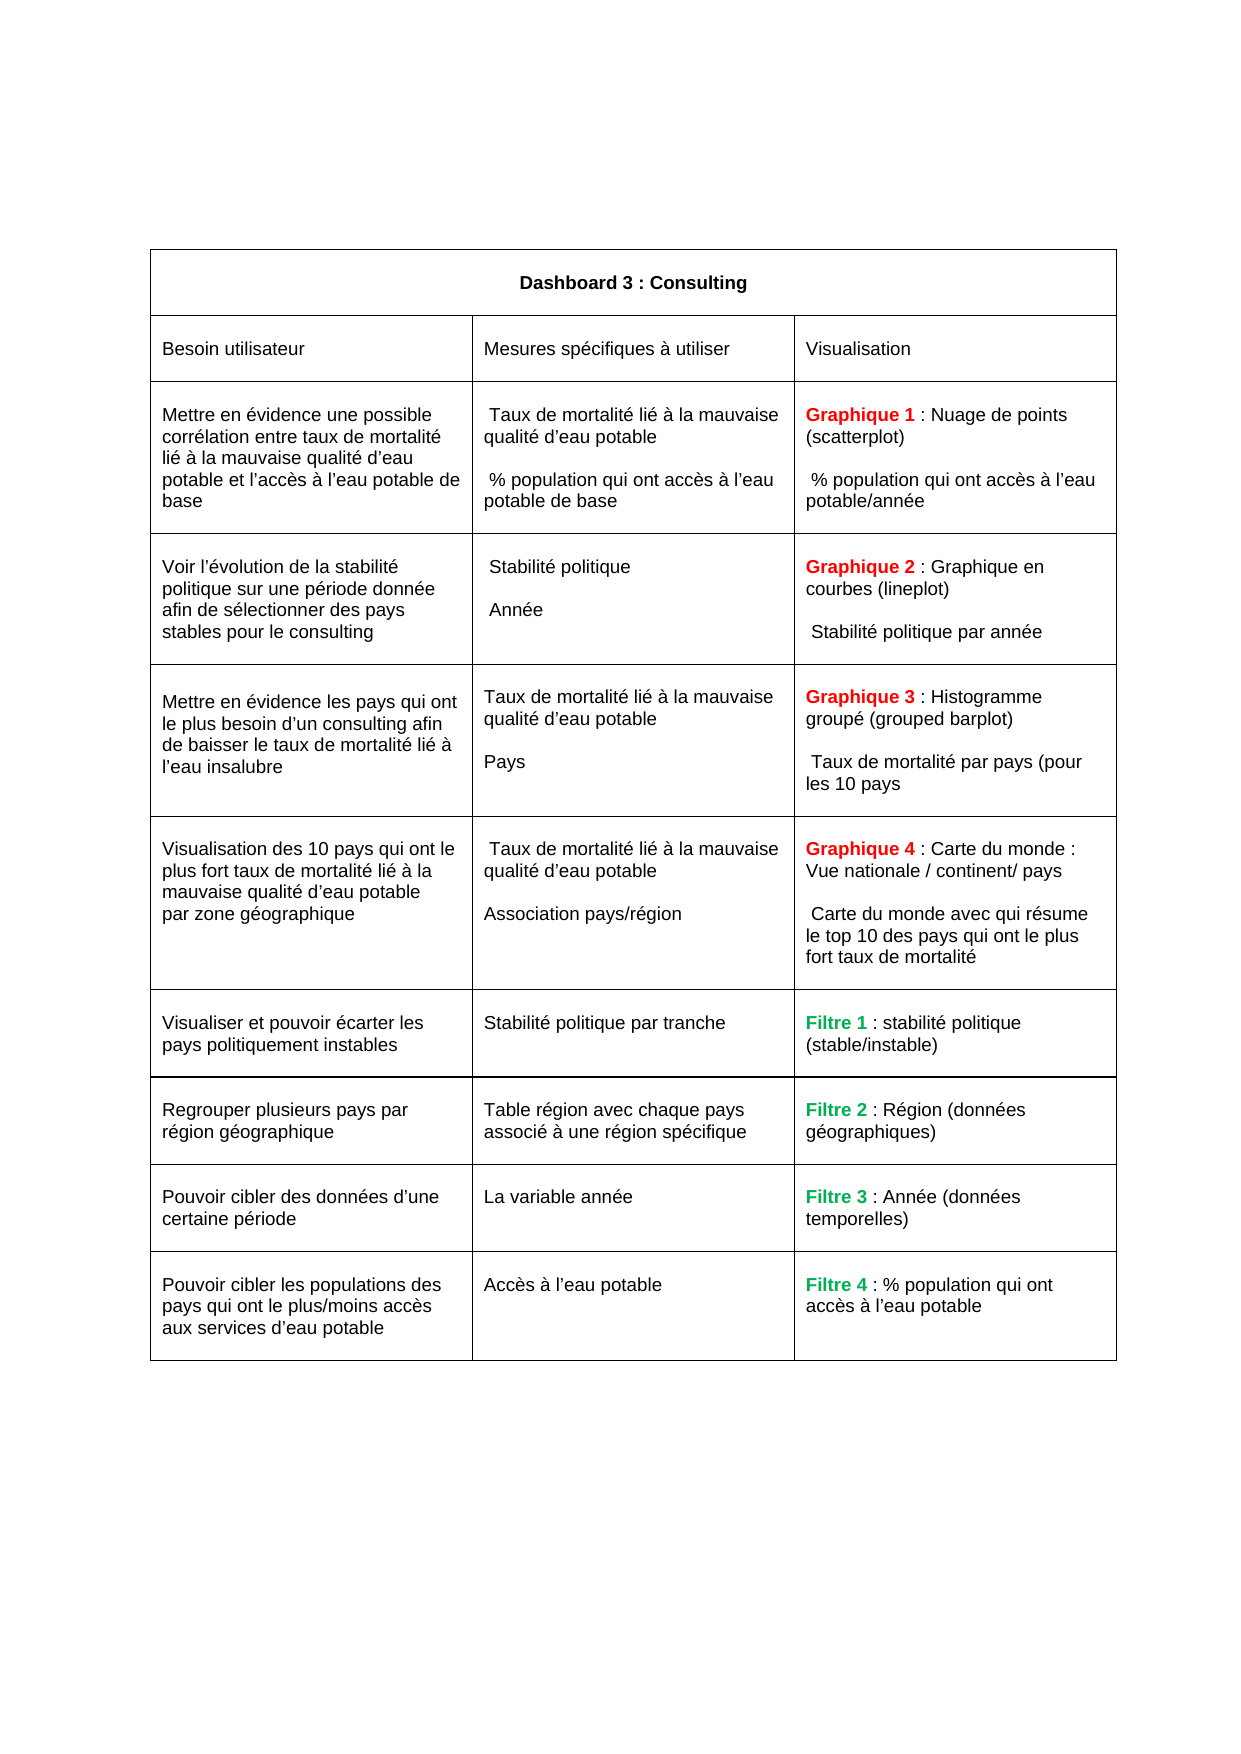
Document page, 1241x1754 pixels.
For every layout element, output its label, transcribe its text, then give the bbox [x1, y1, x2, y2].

table_cell Accès à l’eau potable [473, 1252, 794, 1360]
table_cell Filtre 1 : stabilité politique (stable/instable) [795, 990, 1116, 1076]
table_cell Mettre en évidence une possible corrélation entre taux de mortalité lié à la mauvaise qualité d’eau potable et l’accès à l’eau potable de base [151, 382, 472, 533]
table_cell La variable année [473, 1165, 794, 1251]
table_cell Stabilité politique Année [473, 534, 794, 664]
table_cell Visualisation [795, 316, 1116, 381]
table_cell Graphique 1 : Nuage de points (scatterplot) % population qui ont accès à l’eau potable/année [795, 382, 1116, 533]
table_cell Pouvoir cibler des données d’une certaine période [151, 1165, 472, 1251]
table_cell Graphique 2 : Graphique en courbes (lineplot) Stabilité politique par année [795, 534, 1116, 664]
table_cell Stabilité politique par tranche [473, 990, 794, 1076]
table_cell Mettre en évidence les pays qui ont le plus besoin d’un consulting afin de baisser le taux de mortalité lié à l’eau insalubre [151, 665, 472, 816]
table_cell Table région avec chaque pays associé à une région spécifique [473, 1078, 794, 1164]
table_cell Regrouper plusieurs pays par région géographique [151, 1078, 472, 1164]
table_cell Graphique 4 : Carte du monde : Vue nationale / continent/ pays Carte du monde avec qui résume le top 10 des pays qui ont le plus fort taux de mortalité [795, 817, 1116, 989]
table_cell Filtre 4 : % population qui ont accès à l’eau potable [795, 1252, 1116, 1360]
table_cell Filtre 3 : Année (données temporelles) [795, 1165, 1116, 1251]
table_cell Besoin utilisateur [151, 316, 472, 381]
table_cell Mesures spécifiques à utiliser [473, 316, 794, 381]
table_cell Graphique 3 : Histogramme groupé (grouped barplot) Taux de mortalité par pays (pour les 10 pays [795, 665, 1116, 816]
table_cell Visualiser et pouvoir écarter les pays politiquement instables [151, 990, 472, 1076]
table_cell Filtre 2 : Région (données géographiques) [795, 1078, 1116, 1164]
table_cell Pouvoir cibler les populations des pays qui ont le plus/moins accès aux services d’eau potable [151, 1252, 472, 1360]
table_cell Taux de mortalité lié à la mauvaise qualité d’eau potable % population qui ont accès à l’eau potable de base [473, 382, 794, 533]
table_cell Taux de mortalité lié à la mauvaise qualité d’eau potable Association pays/région [473, 817, 794, 989]
table_cell Voir l’évolution de la stabilité politique sur une période donnée afin de sélectionner des pays stables pour le consulting [151, 534, 472, 664]
table_cell Visualisation des 10 pays qui ont le plus fort taux de mortalité lié à la mauvaise qualité d’eau potable par zone géographique [151, 817, 472, 989]
table_cell Taux de mortalité lié à la mauvaise qualité d’eau potable Pays [473, 665, 794, 816]
table_header Dashboard 3 : Consulting [151, 250, 1116, 315]
